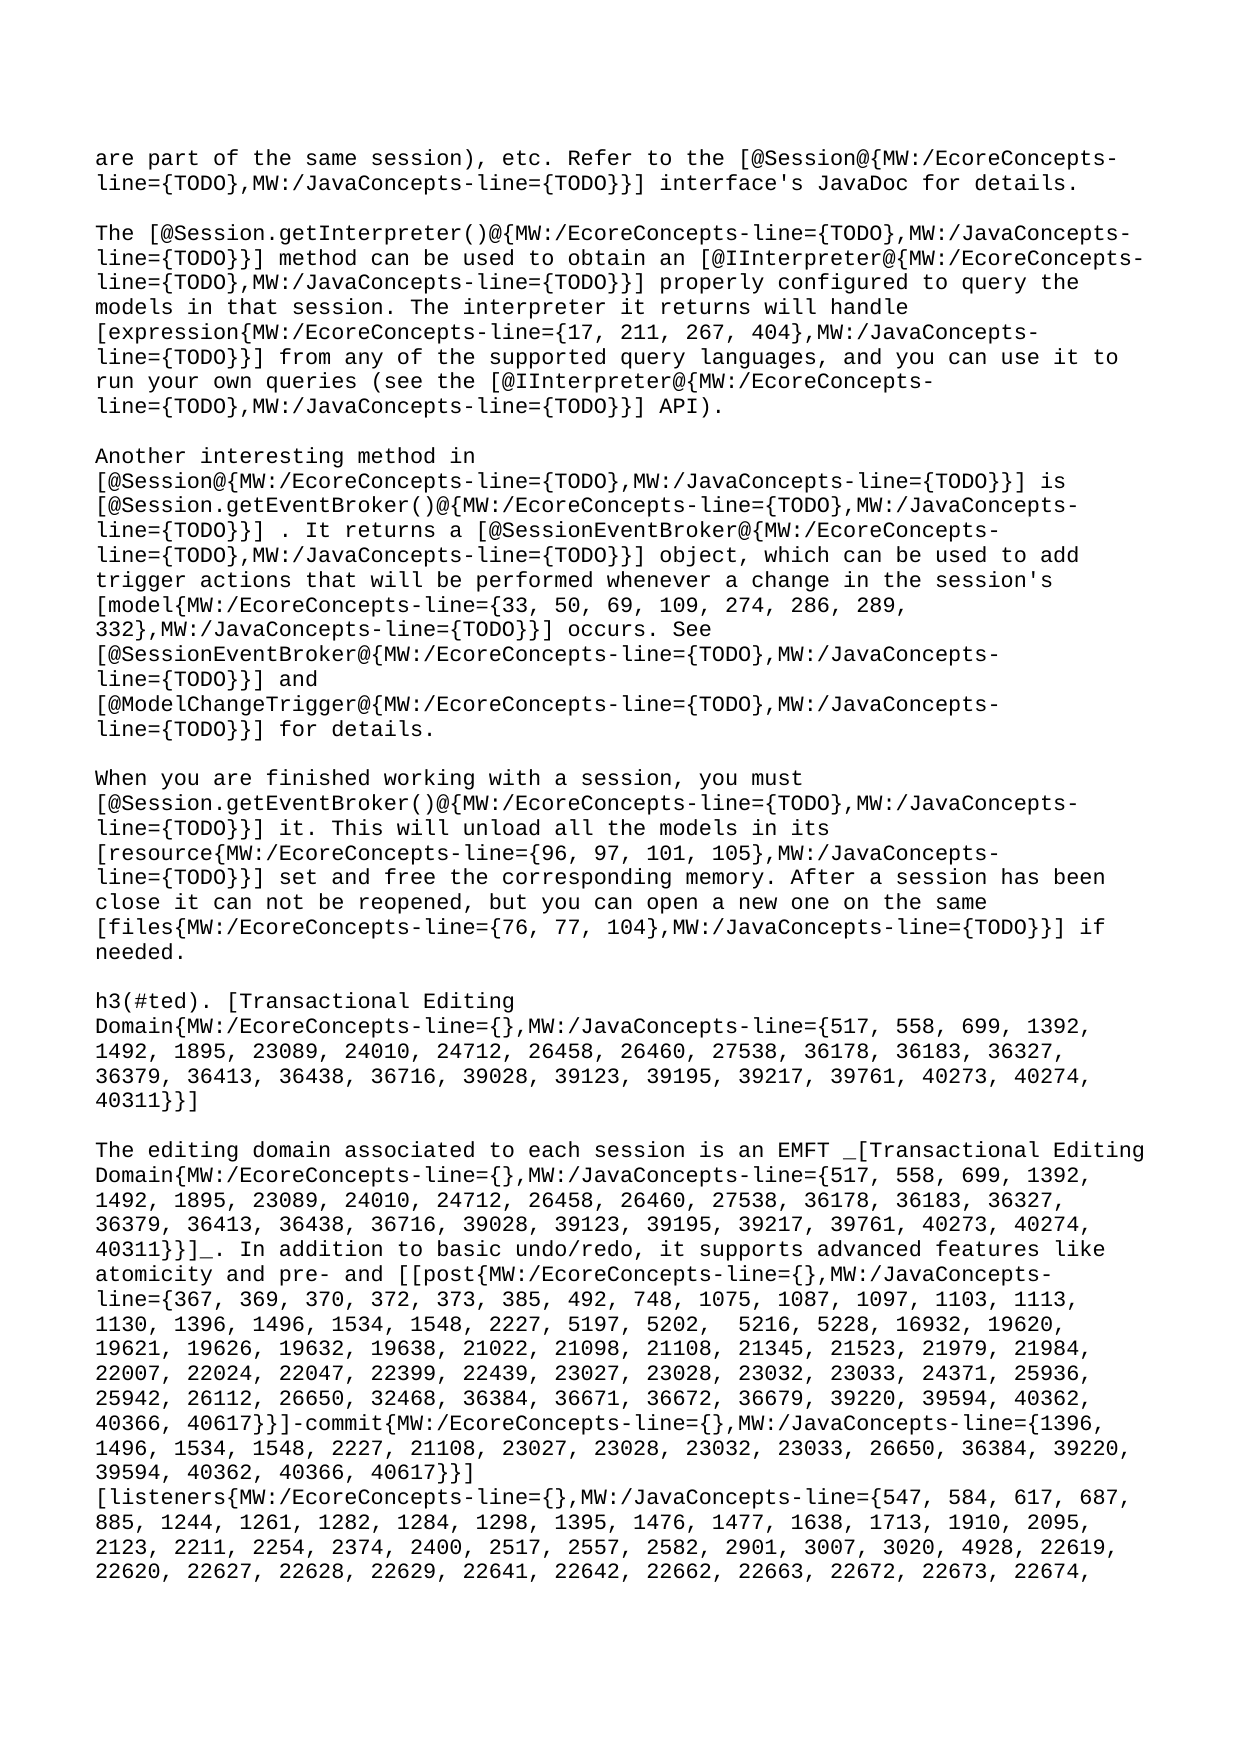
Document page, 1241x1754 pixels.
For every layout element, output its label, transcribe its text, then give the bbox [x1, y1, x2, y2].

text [95, 148, 1146, 197]
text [95, 1139, 1146, 1586]
text Another interesting method in [@Session@{MW:/EcoreConcepts-line={TODO},MW:/JavaConcepts-line={TODO}}] is [@Session.getEventBroker()@{MW:/EcoreConcepts-line={TODO},MW:/JavaConcepts-line={TODO}}] . It returns a [@SessionEventBroker@{MW:/EcoreConcepts-line={TODO},MW:/JavaConcepts-line={TODO}}] object, which can be used to add trigger actions that will be performed whenever a change in the session's [model{MW:/EcoreConcepts-line={33, 50, 69, 109, 274, 286, 289, 332},MW:/JavaConcepts-line={TODO}}] occurs. See [@SessionEventBroker@{MW:/EcoreConcepts-line={TODO},MW:/JavaConcepts-line={TODO}}] and [@ModelChangeTrigger@{MW:/EcoreConcepts-line={TODO},MW:/JavaConcepts-line={TODO}}] for details. [95, 445, 1146, 743]
text When you are finished working with a session, you must [@Session.getEventBroker()@{MW:/EcoreConcepts-line={TODO},MW:/JavaConcepts-line={TODO}}] it. This will unload all the models in its [resource{MW:/EcoreConcepts-line={96, 97, 101, 105},MW:/JavaConcepts-line={TODO}}] set and free the corresponding memory. After a session has been close it can not be reopened, but you can open a new one on the same [files{MW:/EcoreConcepts-line={76, 77, 104},MW:/JavaConcepts-line={TODO}}] if needed. [95, 767, 1146, 966]
text h3(#ted). [Transactional Editing Domain{MW:/EcoreConcepts-line={},MW:/JavaConcepts-line={517, 558, 699, 1392, 1492, 1895, 23089, 24010, 24712, 26458, 26460, 27538, 36178, 36183, 36327, 36379, 36413, 36438, 36716, 39028, 39123, 39195, 39217, 39761, 40273, 40274, 40311}}] [95, 991, 1146, 1114]
text The [@Session.getInterpreter()@{MW:/EcoreConcepts-line={TODO},MW:/JavaConcepts-line={TODO}}] method can be used to obtain an [@IInterpreter@{MW:/EcoreConcepts-line={TODO},MW:/JavaConcepts-line={TODO}}] properly configured to query the models in that session. The interpreter it returns will handle [expression{MW:/EcoreConcepts-line={17, 211, 267, 404},MW:/JavaConcepts-line={TODO}}] from any of the supported query languages, and you can use it to run your own queries (see the [@IInterpreter@{MW:/EcoreConcepts-line={TODO},MW:/JavaConcepts-line={TODO}}] API). [95, 222, 1146, 420]
